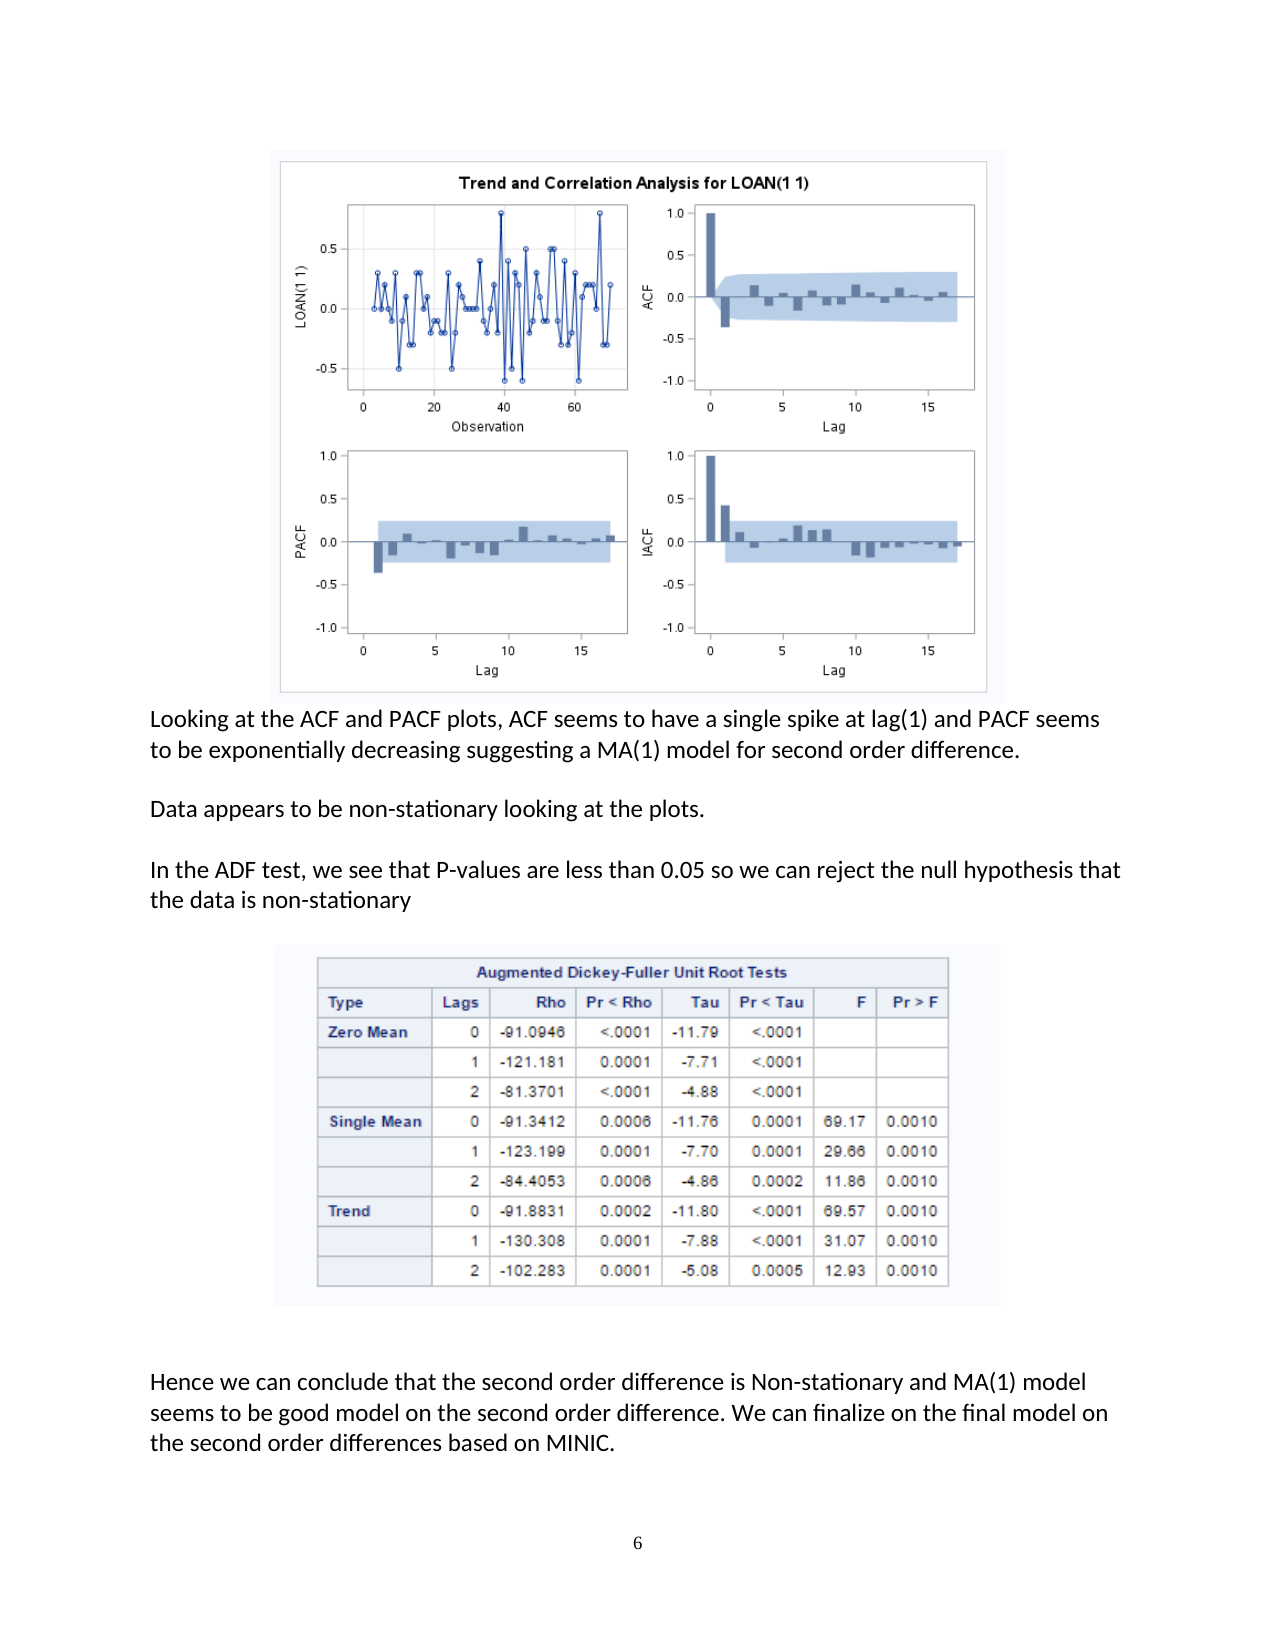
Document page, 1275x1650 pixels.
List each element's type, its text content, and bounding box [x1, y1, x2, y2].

text Hence we can conclude that the second order difference is Non-stationary and MA(1) model seems to be good model on the second order difference. We can finalize on the final model on the second order differences based on MINIC. [150, 1366, 1125, 1458]
text Data appears to be non-stationary looking at the plots. [150, 793, 1125, 824]
picture [275, 945, 1001, 1306]
picture [270, 150, 1005, 704]
text Looking at the ACF and PACF plots, ACF seems to have a single spike at lag(1) and PACF seems to be exponentially decreasing suggesting a MA(1) model for second order difference. [150, 703, 1125, 764]
text In the ADF test, we see that P-values are less than 0.05 so we can reject the null hypothesis that the data is non-stationary [150, 854, 1125, 915]
